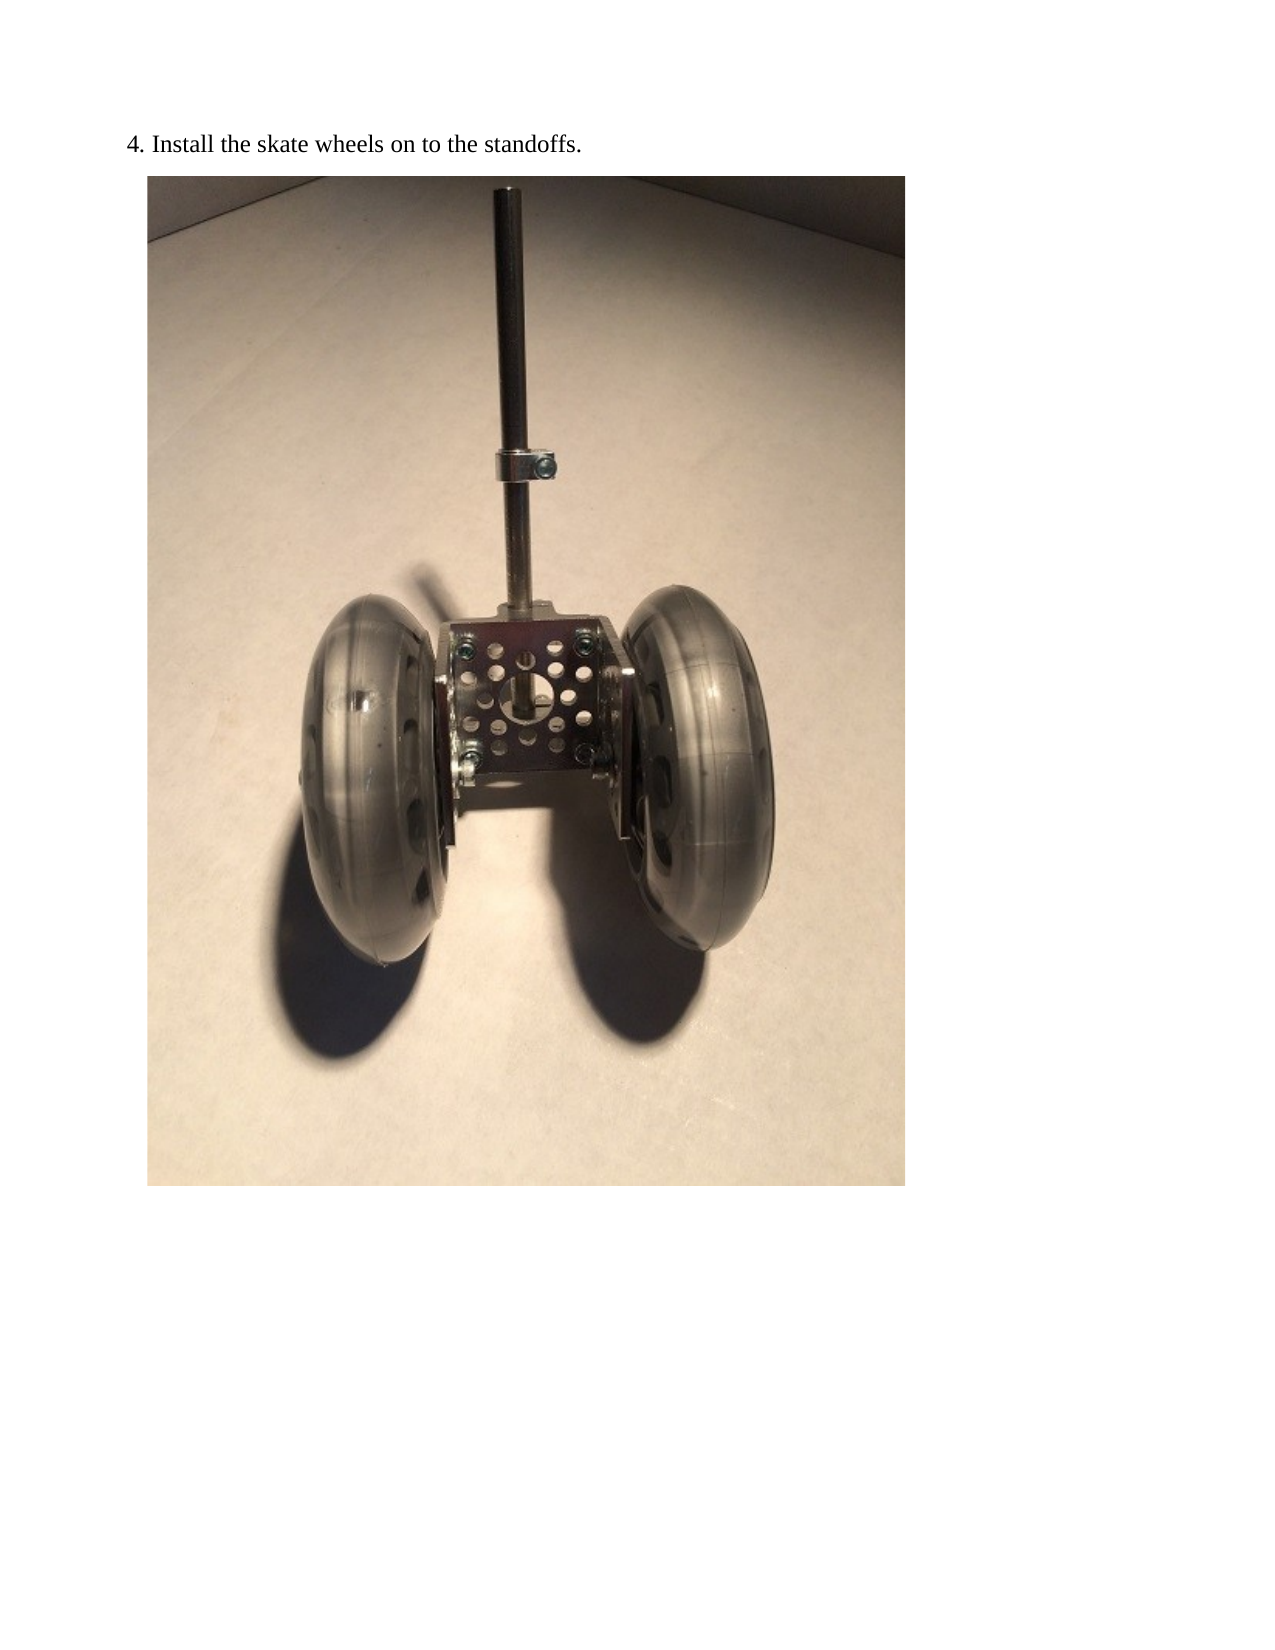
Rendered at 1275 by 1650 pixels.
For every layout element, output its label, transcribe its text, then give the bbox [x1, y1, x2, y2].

picture [147, 176, 906, 1186]
list Install the skate wheels on to the standoffs. [127, 129, 1096, 158]
